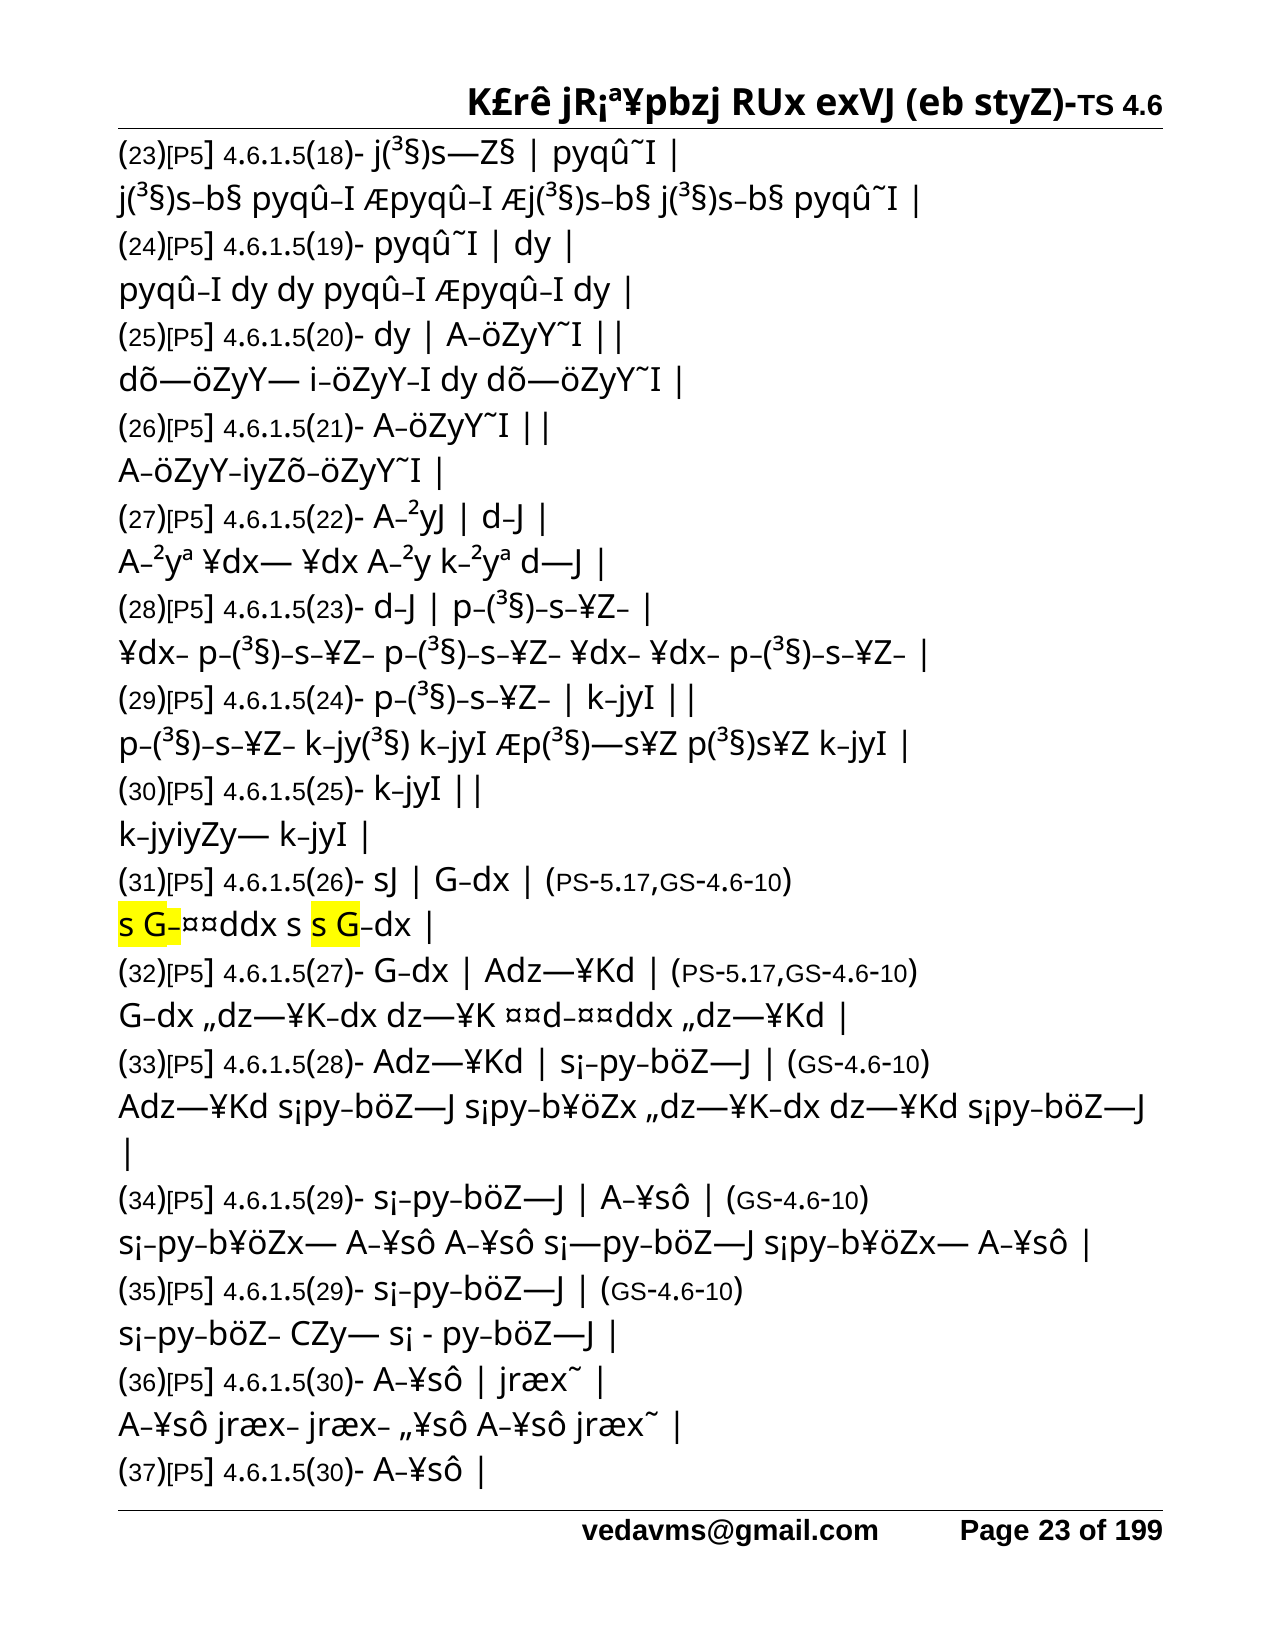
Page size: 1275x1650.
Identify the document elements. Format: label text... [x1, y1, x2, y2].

text ¥dx– p–(³§)–s–¥Z– p–(³§)–s–¥Z– ¥dx– ¥dx– p–(³§)–s–¥Z– | [118, 629, 1163, 674]
text (31)[P5] 4.6.1.5(26)- sJ | G–dx | (PS-5.17,GS-4.6-10) [118, 856, 1163, 901]
text (25)[P5] 4.6.1.5(20)- dy | A–öZyY˜I || [118, 311, 1163, 356]
text dõ—öZyY— i–öZyY–I dy dõ—öZyY˜I | [118, 356, 1163, 402]
text (27)[P5] 4.6.1.5(22)- A–²yJ | d–J | [118, 492, 1163, 538]
text s G–¤¤ddx s s G–dx | [167, 901, 311, 947]
text A–²yª ¥dx— ¥dx A–²y k–²yª d—J | [118, 538, 1163, 583]
text (26)[P5] 4.6.1.5(21)- A–öZyY˜I || [118, 402, 1163, 447]
text k–jyiyZy— k–jyI | [118, 810, 1163, 856]
text G–dx „dz—¥K–dx dz—¥K ¤¤d–¤¤ddx „dz—¥Kd | [118, 992, 1163, 1037]
text s¡–py–böZ– CZy— s¡ - py–böZ—J | [118, 1310, 1163, 1355]
text Adz—¥Kd s¡py–böZ—J s¡py–b¥öZx „dz—¥K–dx dz—¥Kd s¡py–böZ—J | [118, 1083, 1163, 1174]
text (37)[P5] 4.6.1.5(30)- A–¥sô | [118, 1446, 1163, 1492]
text (28)[P5] 4.6.1.5(23)- d–J | p–(³§)–s–¥Z– | [118, 583, 1163, 629]
text (36)[P5] 4.6.1.5(30)- A–¥sô | jræx˜ | [118, 1355, 1163, 1401]
text (32)[P5] 4.6.1.5(27)- G–dx | Adz—¥Kd | (PS-5.17,GS-4.6-10) [118, 947, 1163, 992]
text s G–¤¤ddx s s G–dx | [360, 901, 1163, 947]
text A–öZyY–iyZõ–öZyY˜I | [118, 447, 1163, 492]
text pyqû–I dy dy pyqû–I Æpyqû–I dy | [118, 265, 1163, 311]
text (35)[P5] 4.6.1.5(29)- s¡–py–böZ—J | (GS-4.6-10) [118, 1264, 1163, 1310]
text j(³§)s–b§ pyqû–I Æpyqû–I Æj(³§)s–b§ j(³§)s–b§ pyqû˜I | [118, 174, 1163, 220]
text (30)[P5] 4.6.1.5(25)- k–jyI || [118, 765, 1163, 810]
text A–¥sô jræx– jræx– „¥sô A–¥sô jræx˜ | [118, 1401, 1163, 1446]
text (29)[P5] 4.6.1.5(24)- p–(³§)–s–¥Z– | k–jyI || [118, 674, 1163, 719]
text (23)[P5] 4.6.1.5(18)- j(³§)s—Z§ | pyqû˜I | [118, 129, 1163, 174]
text s¡–py–b¥öZx— A–¥sô A–¥sô s¡—py–böZ—J s¡py–b¥öZx— A–¥sô | [118, 1219, 1163, 1264]
text p–(³§)–s–¥Z– k–jy(³§) k–jyI Æp(³§)—s¥Z p(³§)s¥Z k–jyI | [118, 719, 1163, 765]
text (33)[P5] 4.6.1.5(28)- Adz—¥Kd | s¡–py–böZ—J | (GS-4.6-10) [118, 1037, 1163, 1083]
text (24)[P5] 4.6.1.5(19)- pyqû˜I | dy | [118, 220, 1163, 265]
text (34)[P5] 4.6.1.5(29)- s¡–py–böZ—J | A–¥sô | (GS-4.6-10) [118, 1174, 1163, 1219]
